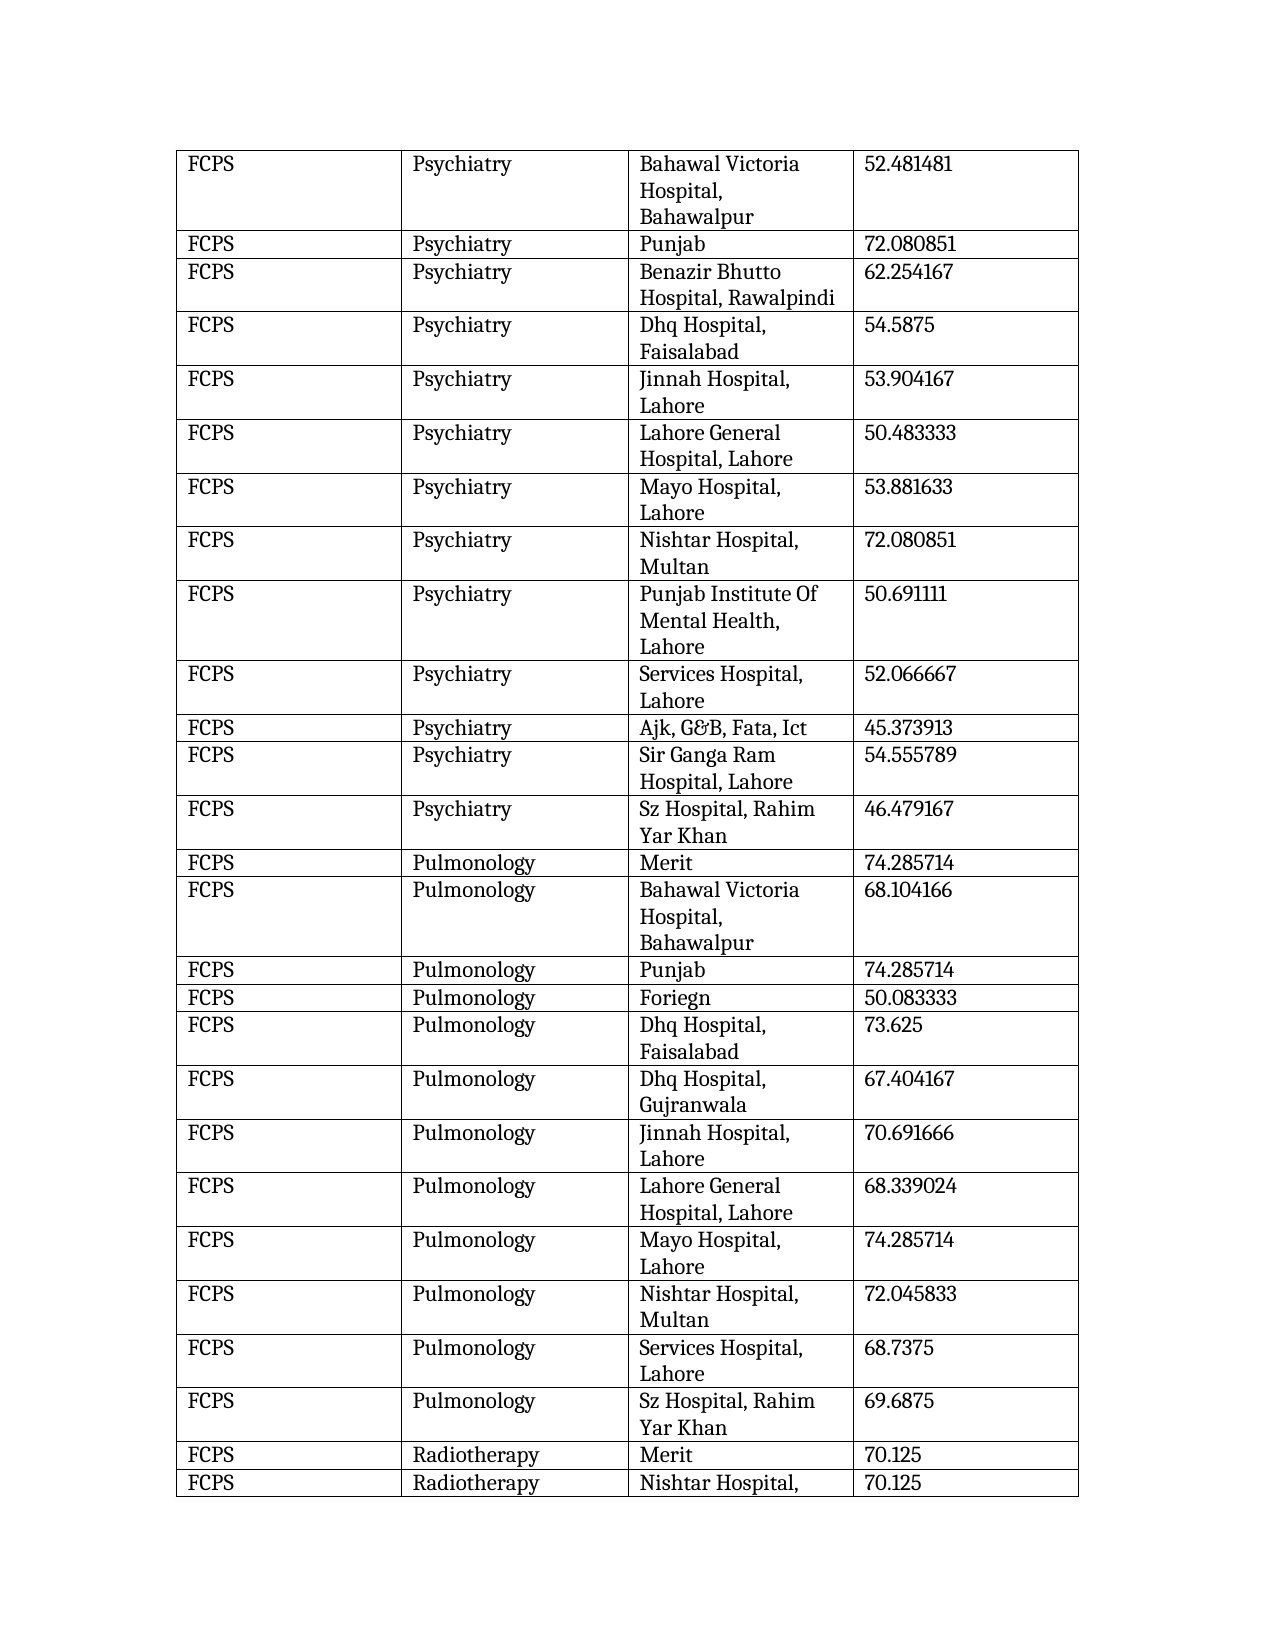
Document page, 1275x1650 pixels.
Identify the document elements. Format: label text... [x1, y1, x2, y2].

table_cell Bahawal Victoria Hospital, Bahawalpur [629, 151, 853, 230]
table_cell Pulmonology [402, 1281, 628, 1333]
table_cell FCPS [177, 850, 401, 876]
table_cell Dhq Hospital, Faisalabad [629, 1012, 853, 1065]
table_cell 68.104166 [854, 877, 1078, 956]
table_cell Psychiatry [402, 661, 628, 714]
table_cell Psychiatry [402, 231, 628, 257]
table_cell 62.254167 [854, 259, 1078, 311]
table_cell 74.285714 [854, 1227, 1078, 1280]
table_cell Jinnah Hospital, Lahore [629, 366, 853, 419]
table_cell Sz Hospital, Rahim Yar Khan [629, 796, 853, 849]
table_cell Pulmonology [402, 1012, 628, 1065]
table_cell Psychiatry [402, 420, 628, 472]
table_cell 50.483333 [854, 420, 1078, 472]
table_cell Foriegn [629, 985, 853, 1011]
table_cell Pulmonology [402, 1120, 628, 1172]
table_cell FCPS [177, 366, 401, 419]
table_cell Pulmonology [402, 1227, 628, 1280]
table_cell FCPS [177, 1388, 401, 1441]
table_cell Psychiatry [402, 715, 628, 741]
table_cell FCPS [177, 1066, 401, 1118]
table_cell FCPS [177, 957, 401, 984]
table_cell FCPS [177, 474, 401, 526]
table_cell FCPS [177, 1470, 401, 1496]
table_cell Benazir Bhutto Hospital, Rawalpindi [629, 259, 853, 311]
table_cell Sir Ganga Ram Hospital, Lahore [629, 742, 853, 795]
table_cell Mayo Hospital, Lahore [629, 474, 853, 526]
table_cell 50.691111 [854, 581, 1078, 660]
table_cell FCPS [177, 527, 401, 580]
table_cell Psychiatry [402, 474, 628, 526]
table_cell Punjab [629, 957, 853, 984]
table_cell FCPS [177, 312, 401, 365]
table_cell Dhq Hospital, Faisalabad [629, 312, 853, 365]
table_cell FCPS [177, 1227, 401, 1280]
table_cell Bahawal Victoria Hospital, Bahawalpur [629, 877, 853, 956]
table_cell 68.339024 [854, 1173, 1078, 1226]
table_cell FCPS [177, 1442, 401, 1468]
table_cell Lahore General Hospital, Lahore [629, 1173, 853, 1226]
table_cell Punjab [629, 231, 853, 257]
table_cell Pulmonology [402, 985, 628, 1011]
table_cell Mayo Hospital, Lahore [629, 1227, 853, 1280]
table_cell 72.080851 [854, 231, 1078, 257]
table_cell 74.285714 [854, 850, 1078, 876]
table_cell Pulmonology [402, 1388, 628, 1441]
table_cell Psychiatry [402, 312, 628, 365]
table_cell FCPS [177, 1335, 401, 1387]
table_cell Merit [629, 850, 853, 876]
table_cell FCPS [177, 1281, 401, 1333]
table_cell 50.083333 [854, 985, 1078, 1011]
table_cell Services Hospital, Lahore [629, 661, 853, 714]
table_cell Psychiatry [402, 796, 628, 849]
table_cell FCPS [177, 877, 401, 956]
table_cell FCPS [177, 985, 401, 1011]
table_cell Pulmonology [402, 1335, 628, 1387]
table_cell Pulmonology [402, 957, 628, 984]
table_cell FCPS [177, 1120, 401, 1172]
table_cell Psychiatry [402, 527, 628, 580]
table_cell FCPS [177, 231, 401, 257]
table_cell FCPS [177, 420, 401, 472]
table_cell Punjab Institute Of Mental Health, Lahore [629, 581, 853, 660]
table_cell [629, 1470, 853, 1496]
table_cell 45.373913 [854, 715, 1078, 741]
table_cell Ajk, G&B, Fata, Ict [629, 715, 853, 741]
table_cell 54.5875 [854, 312, 1078, 365]
table_cell 72.080851 [854, 527, 1078, 580]
table_cell Services Hospital, Lahore [629, 1335, 853, 1387]
table_cell 70.125 [854, 1470, 1078, 1496]
table_cell 72.045833 [854, 1281, 1078, 1333]
table_cell Psychiatry [402, 581, 628, 660]
table_cell 53.881633 [854, 474, 1078, 526]
table_cell 74.285714 [854, 957, 1078, 984]
table_cell FCPS [177, 581, 401, 660]
table_cell Psychiatry [402, 151, 628, 230]
table_cell Dhq Hospital, Gujranwala [629, 1066, 853, 1118]
table_cell Psychiatry [402, 259, 628, 311]
table_cell FCPS [177, 259, 401, 311]
table_cell Psychiatry [402, 366, 628, 419]
table_cell FCPS [177, 742, 401, 795]
table_cell 52.481481 [854, 151, 1078, 230]
table_cell Merit [629, 1442, 853, 1468]
table_cell Radiotherapy [402, 1470, 628, 1496]
table_cell Nishtar Hospital, Multan [629, 1281, 853, 1333]
table_cell FCPS [177, 715, 401, 741]
table_cell Sz Hospital, Rahim Yar Khan [629, 1388, 853, 1441]
table_cell Lahore General Hospital, Lahore [629, 420, 853, 472]
table_cell 68.7375 [854, 1335, 1078, 1387]
table_cell Pulmonology [402, 877, 628, 956]
table_cell 54.555789 [854, 742, 1078, 795]
table_cell Pulmonology [402, 1066, 628, 1118]
table_cell FCPS [177, 151, 401, 230]
table_cell 69.6875 [854, 1388, 1078, 1441]
table_cell 70.691666 [854, 1120, 1078, 1172]
table_cell Nishtar Hospital, Multan [629, 527, 853, 580]
table_cell Jinnah Hospital, Lahore [629, 1120, 853, 1172]
table_cell FCPS [177, 796, 401, 849]
table_cell FCPS [177, 1173, 401, 1226]
table_cell FCPS [177, 661, 401, 714]
table_cell 53.904167 [854, 366, 1078, 419]
table_cell Pulmonology [402, 850, 628, 876]
table_cell FCPS [177, 1012, 401, 1065]
table_cell 46.479167 [854, 796, 1078, 849]
table_cell 73.625 [854, 1012, 1078, 1065]
table_cell 67.404167 [854, 1066, 1078, 1118]
table_cell Psychiatry [402, 742, 628, 795]
table_cell 52.066667 [854, 661, 1078, 714]
table_cell Radiotherapy [402, 1442, 628, 1468]
table_cell 70.125 [854, 1442, 1078, 1468]
table_cell Pulmonology [402, 1173, 628, 1226]
